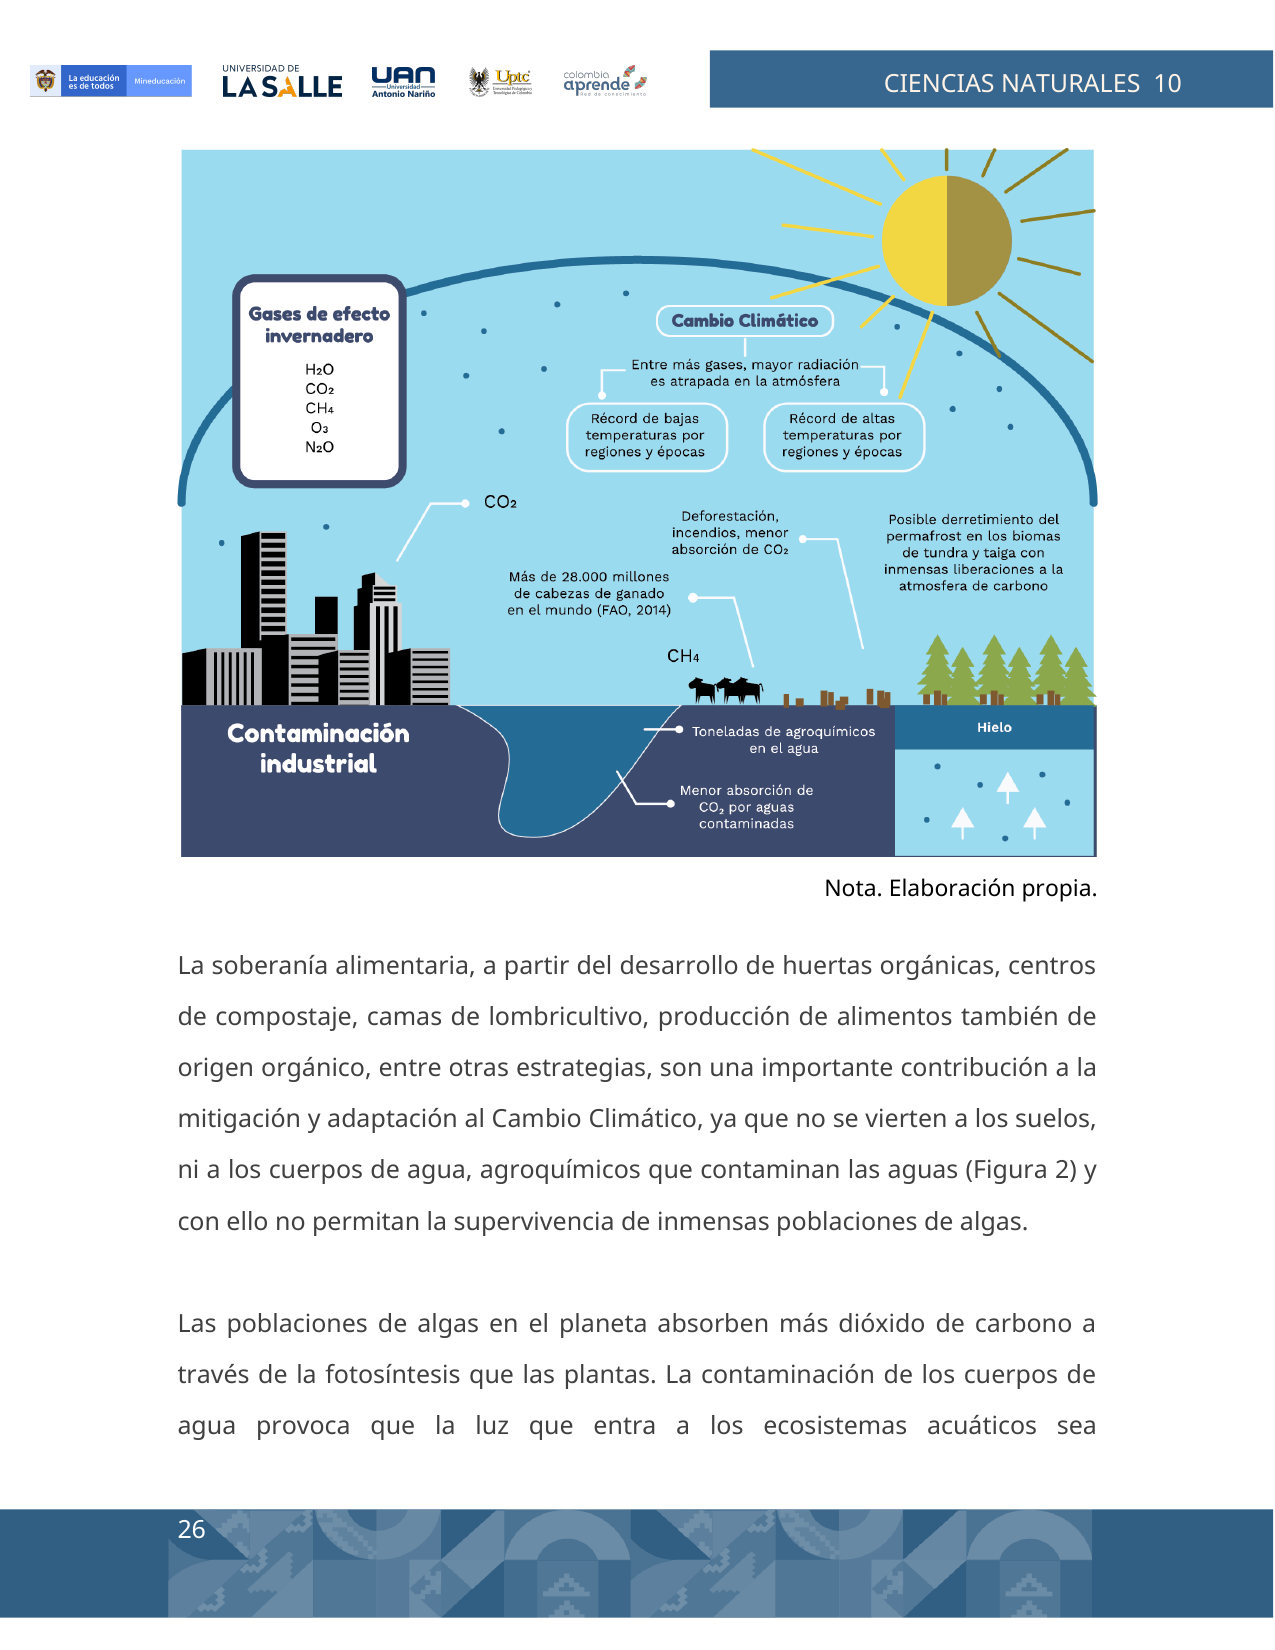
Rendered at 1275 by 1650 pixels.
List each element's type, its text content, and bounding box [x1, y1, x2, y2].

picture [372, 67, 435, 97]
text Nota. Elaboración propia. [177, 857, 1098, 903]
picture [177, 147, 1098, 857]
picture [30, 65, 192, 97]
picture [469, 67, 532, 97]
picture [223, 65, 342, 97]
text La soberanía alimentaria, a partir del desarrollo de huertas orgánicas, centros de compostaje, camas de lombricultivo, producción de alimentos también de origen orgánico, entre otras estrategias, son una importante contribución a la mitigación y adaptación al Cambio Climático, ya que no se vierten a los suelos, ni a los cuerpos de agua, agroquímicos que contaminan las aguas (Figura 2) y con ello no permitan la supervivencia de inmensas poblaciones de algas. [177, 948, 1098, 1237]
picture [168, 1509, 1093, 1618]
picture [563, 64, 647, 97]
